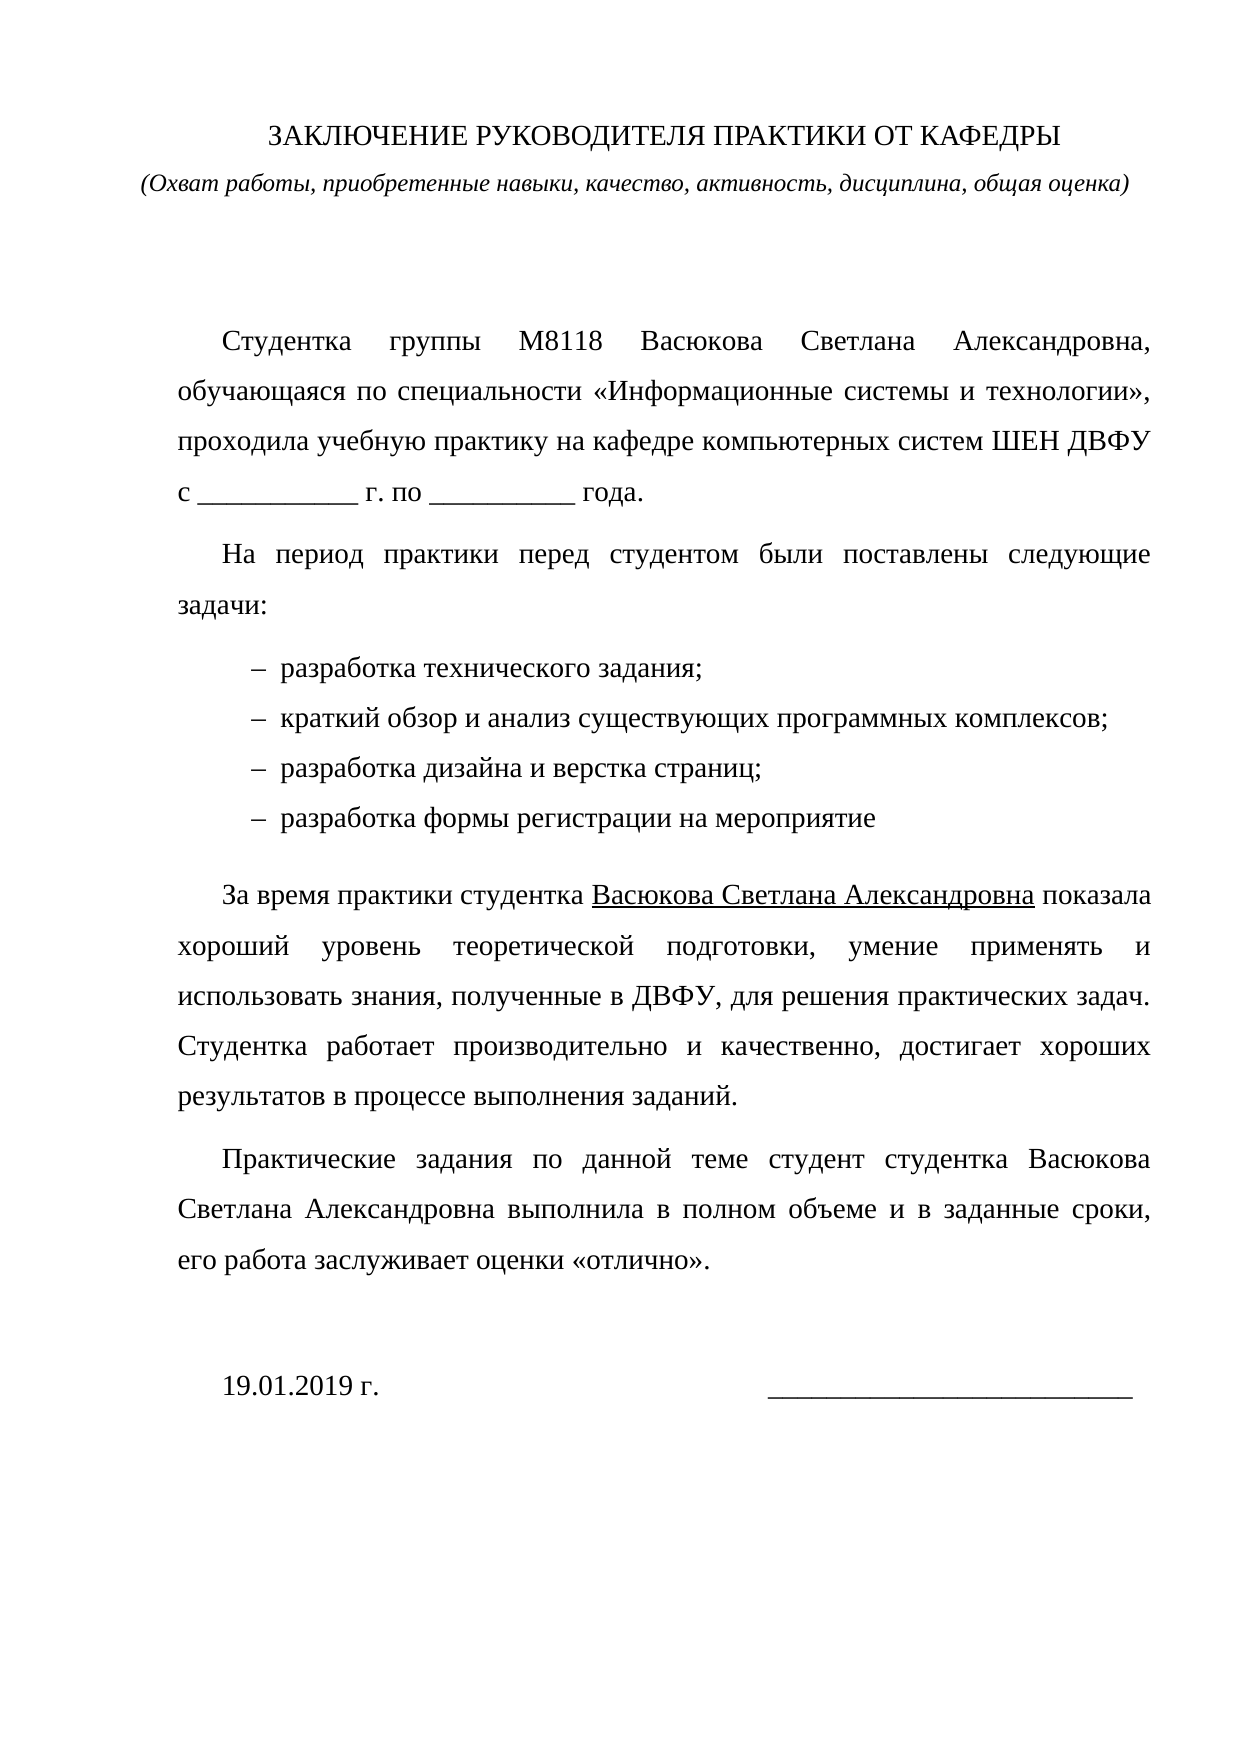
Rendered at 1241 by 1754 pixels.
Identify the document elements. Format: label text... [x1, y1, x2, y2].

text Практические задания по данной теме студент студентка Васюкова Светлана Александровна выполнила в полном объеме и в заданные сроки, его работа заслуживает оценки «отлично». [177, 1141, 1152, 1276]
text Заключение руководителя практики ОТ КАФЕДРЫ [177, 118, 1152, 152]
text – разработка дизайна и верстка страниц; [177, 750, 1152, 784]
text Студентка группы М8118 Васюкова Светлана Александровна, обучающаяся по специальности «Информационные системы и технологии», проходила учебную практику на кафедре компьютерных систем ШЕН ДВФУ с ___________ г. по __________ года. [177, 323, 1152, 507]
text – разработка технического задания; [177, 650, 1152, 683]
text (Охват работы, приобретенные навыки, качество, активность, дисциплина, общая оценка) [118, 168, 1152, 197]
text На период практики перед студентом были поставлены следующие задачи: [177, 537, 1152, 620]
text За время практики студентка Васюкова Светлана Александровна показала хороший уровень теоретической подготовки, умение применять и использовать знания, полученные в ДВФУ, для решения практических задач. Студентка работает производительно и качественно, достигает хороших результатов в процессе выполнения заданий. [177, 877, 1152, 1112]
text – разработка формы регистрации на мероприятие [207, 801, 1152, 834]
text – краткий обзор и анализ существующих программных комплексов; [207, 700, 1152, 733]
text 19.01.2019 г. _________________________ [177, 1368, 1152, 1401]
